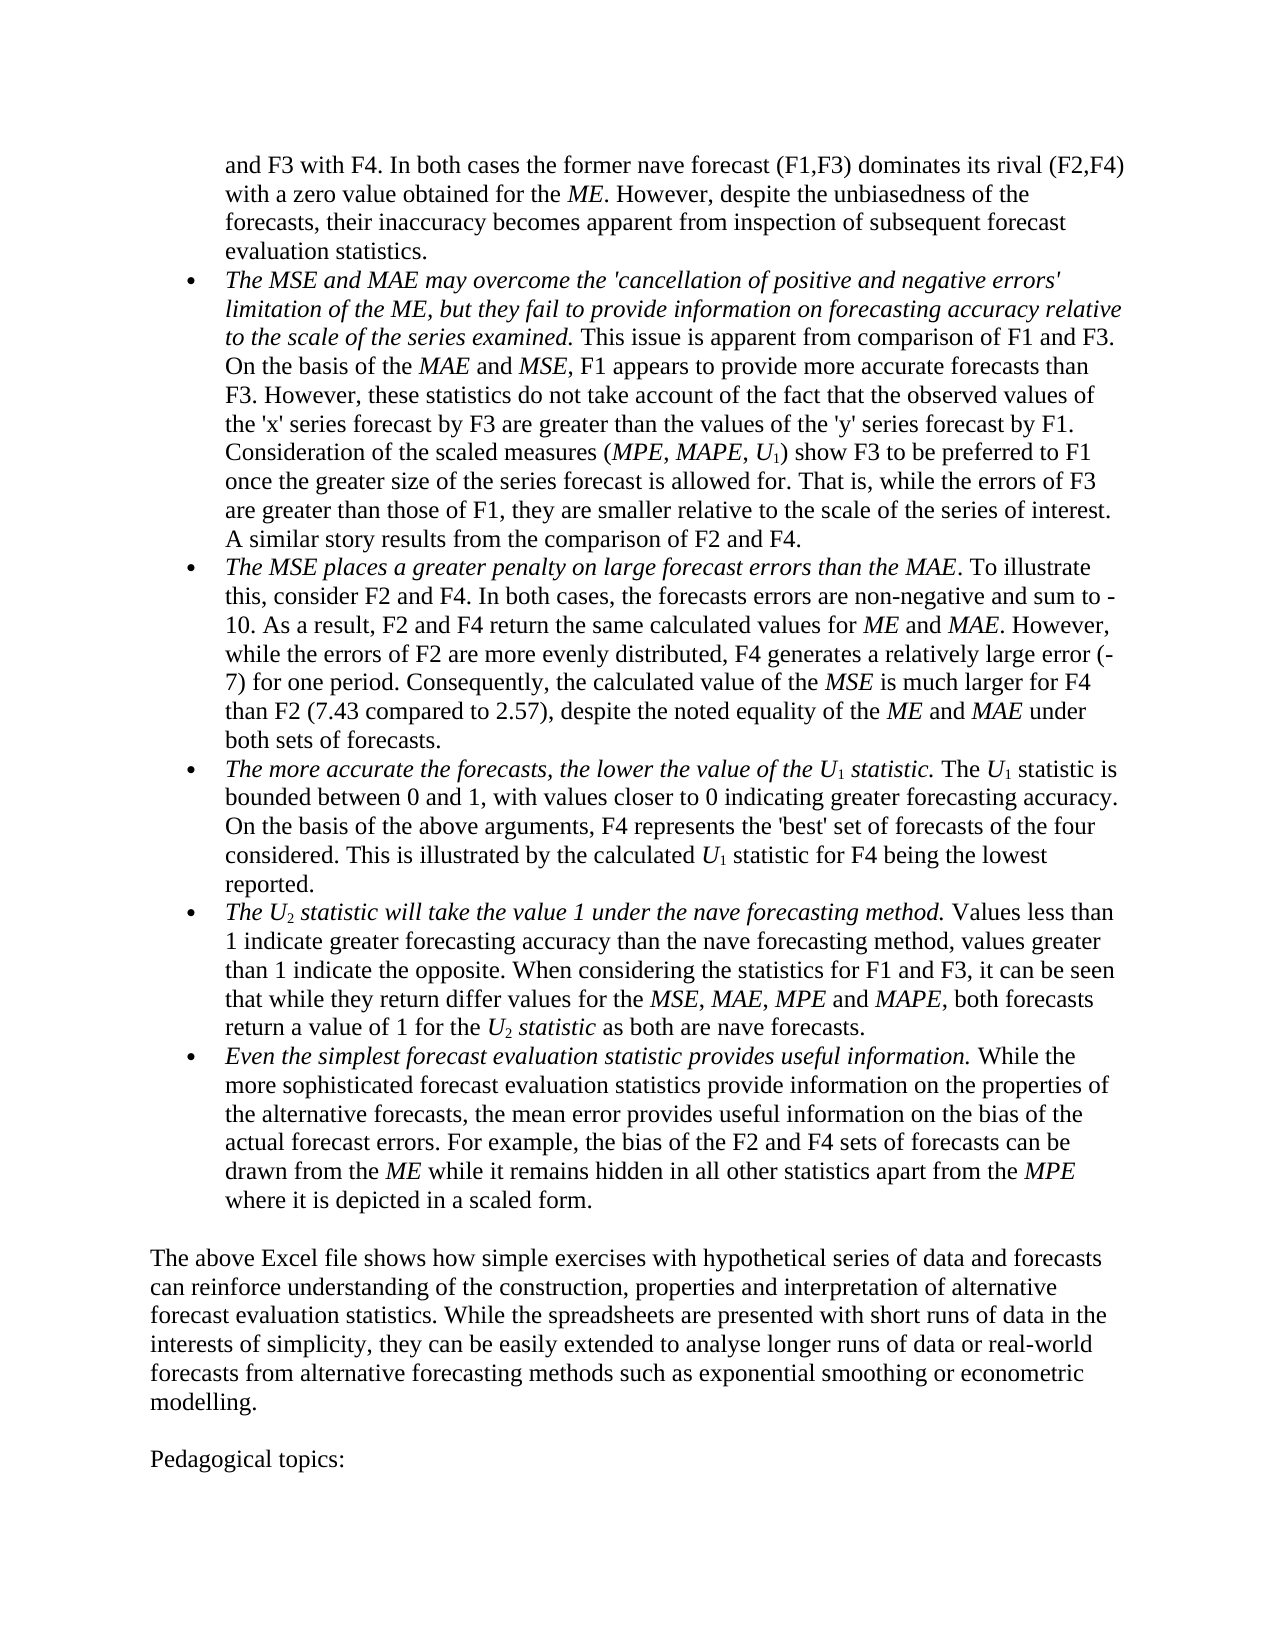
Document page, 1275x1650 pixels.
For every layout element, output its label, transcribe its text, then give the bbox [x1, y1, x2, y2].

list The MSE places a greater penalty on large forecast errors than the MAE. To illustrate this, consider F2 and F4. In both cases, the forecasts errors are non-negative and sum to -10. As a result, F2 and F4 return the same calculated values for ME and MAE. However, while the errors of F2 are more evenly distributed, F4 generates a relatively large error (-7) for one period. Consequently, the calculated value of the MSE is much larger for F4 than F2 (7.43 compared to 2.57), despite the noted equality of the ME and MAE under both sets of forecasts. [187, 552, 1125, 754]
list The more accurate the forecasts, the lower the value of the U1 statistic. The U1 statistic is bounded between 0 and 1, with values closer to 0 indicating greater forecasting accuracy. On the basis of the above arguments, F4 represents the 'best' set of forecasts of the four considered. This is illustrated by the calculated U1 statistic for F4 being the lowest reported. [187, 754, 1125, 897]
text The above Excel file shows how simple exercises with hypothetical series of data and forecasts can reinforce understanding of the construction, properties and interpretation of alternative forecast evaluation statistics. While the spreadsheets are presented with short runs of data in the interests of simplicity, they can be easily extended to analyse longer runs of data or real-world forecasts from alternative forecasting methods such as exponential smoothing or econometric modelling. [150, 1243, 1125, 1415]
list Even the simplest forecast evaluation statistic provides useful information. While the more sophisticated forecast evaluation statistics provide information on the properties of the alternative forecasts, the mean error provides useful information on the bias of the actual forecast errors. For example, the bias of the F2 and F4 sets of forecasts can be drawn from the ME while it remains hidden in all other statistics apart from the MPE where it is depicted in a scaled form. [187, 1041, 1125, 1214]
text Pedagogical topics: [150, 1444, 1125, 1473]
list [187, 150, 1125, 265]
list The U2 statistic will take the value 1 under the nave forecasting method. Values less than 1 indicate greater forecasting accuracy than the nave forecasting method, values greater than 1 indicate the opposite. When considering the statistics for F1 and F3, it can be seen that while they return differ values for the MSE, MAE, MPE and MAPE, both forecasts return a value of 1 for the U2 statistic as both are nave forecasts. [187, 897, 1125, 1041]
list The MSE and MAE may overcome the 'cancellation of positive and negative errors' limitation of the ME, but they fail to provide information on forecasting accuracy relative to the scale of the series examined. This issue is apparent from comparison of F1 and F3. On the basis of the MAE and MSE, F1 appears to provide more accurate forecasts than F3. However, these statistics do not take account of the fact that the observed values of the 'x' series forecast by F3 are greater than the values of the 'y' series forecast by F1. Consideration of the scaled measures (MPE, MAPE, U1) show F3 to be preferred to F1 once the greater size of the series forecast is allowed for. That is, while the errors of F3 are greater than those of F1, they are smaller relative to the scale of the series of interest. A similar story results from the comparison of F2 and F4. [187, 265, 1125, 552]
